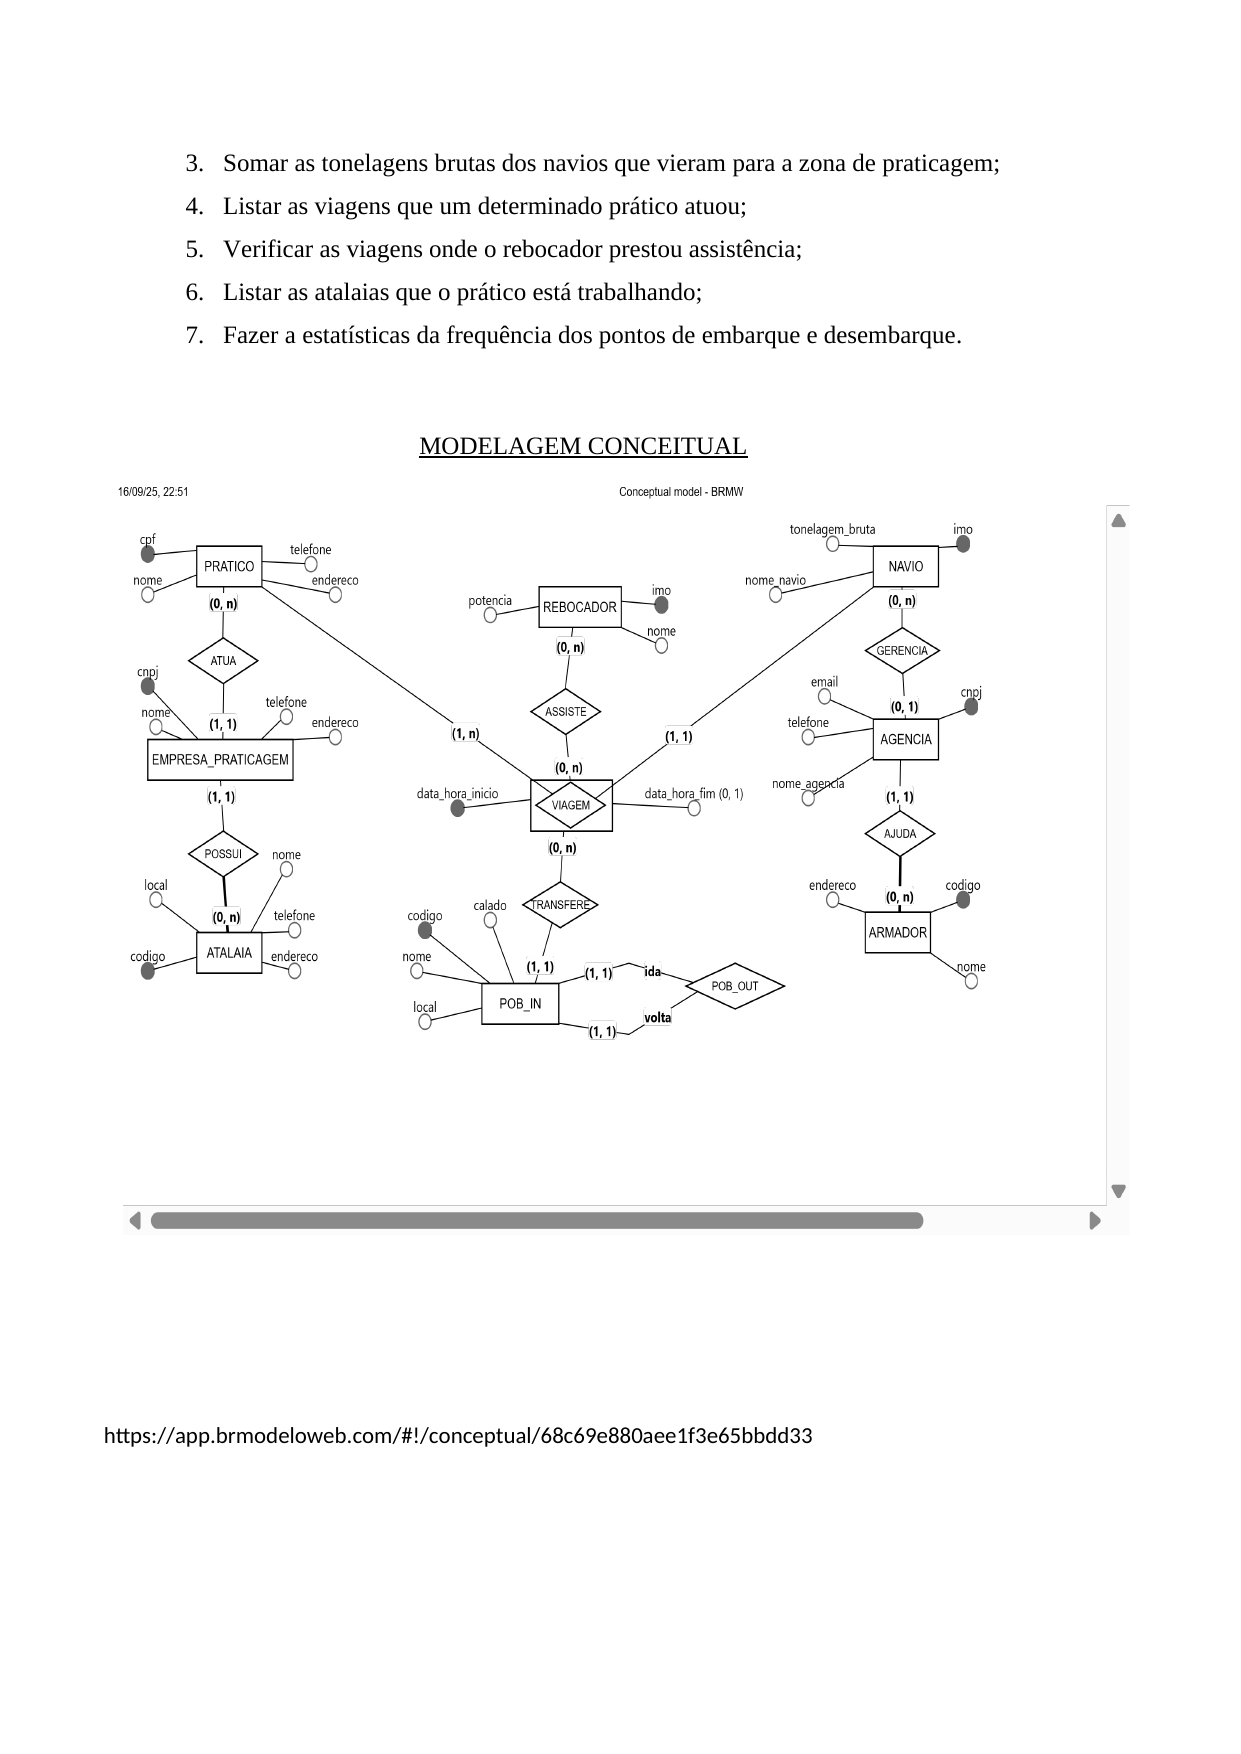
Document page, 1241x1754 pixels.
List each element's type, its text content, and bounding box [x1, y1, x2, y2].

text MODELAGEM CONCEITUAL [103, 431, 1063, 460]
list Verificar as viagens onde o rebocador prestou assistência; [185, 234, 1063, 263]
list Listar as viagens que um determinado prático atuou; [185, 191, 1063, 219]
list Somar as tonelagens brutas dos navios que vieram para a zona de praticagem; [185, 148, 1063, 176]
picture [118, 487, 1130, 1235]
list Listar as atalaias que o prático está trabalhando; [185, 277, 1063, 306]
text https://app.brmodeloweb.com/#!/conceptual/68c69e880aee1f3e65bbdd33 1/1 [103, 1421, 1063, 1449]
list Fazer a estatísticas da frequência dos pontos de embarque e desembarque. [185, 320, 1063, 349]
